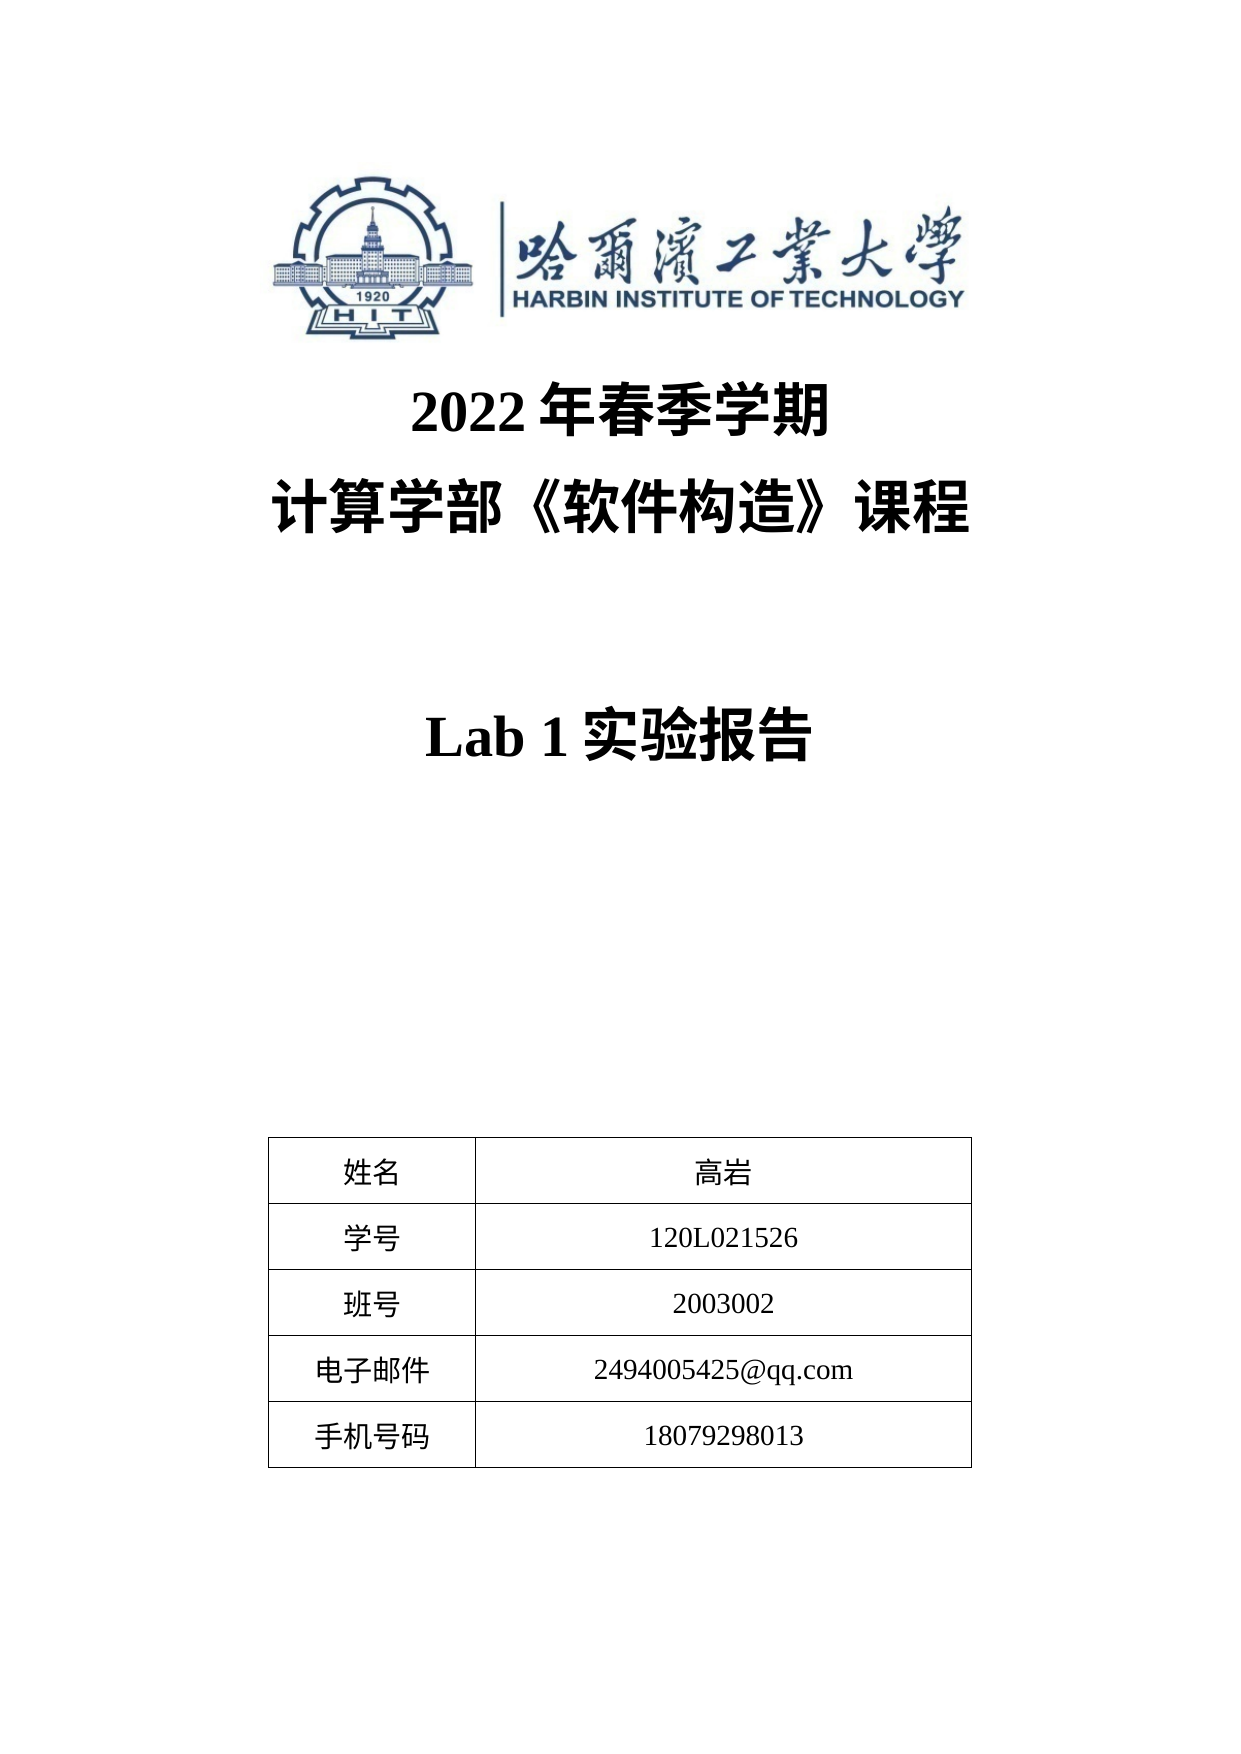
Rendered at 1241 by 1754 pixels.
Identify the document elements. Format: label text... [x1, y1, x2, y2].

table_header 姓名 [269, 1138, 475, 1203]
text 计算学部《软件构造》课程 [187, 454, 1053, 552]
table_cell 学号 [269, 1204, 475, 1269]
table_cell 120L021526 [476, 1204, 971, 1269]
text 2022年春季学期 [187, 357, 1053, 454]
picture [259, 162, 981, 355]
table_header 高岩 [476, 1138, 971, 1203]
table_cell 手机号码 [269, 1402, 475, 1467]
table_cell 2494005425@qq.com [476, 1336, 971, 1401]
table_cell 18079298013 [476, 1402, 971, 1467]
text Lab 1实验报告 [187, 682, 1053, 779]
table_cell 班号 [269, 1270, 475, 1335]
table_cell 电子邮件 [269, 1336, 475, 1401]
table_cell 2003002 [476, 1270, 971, 1335]
